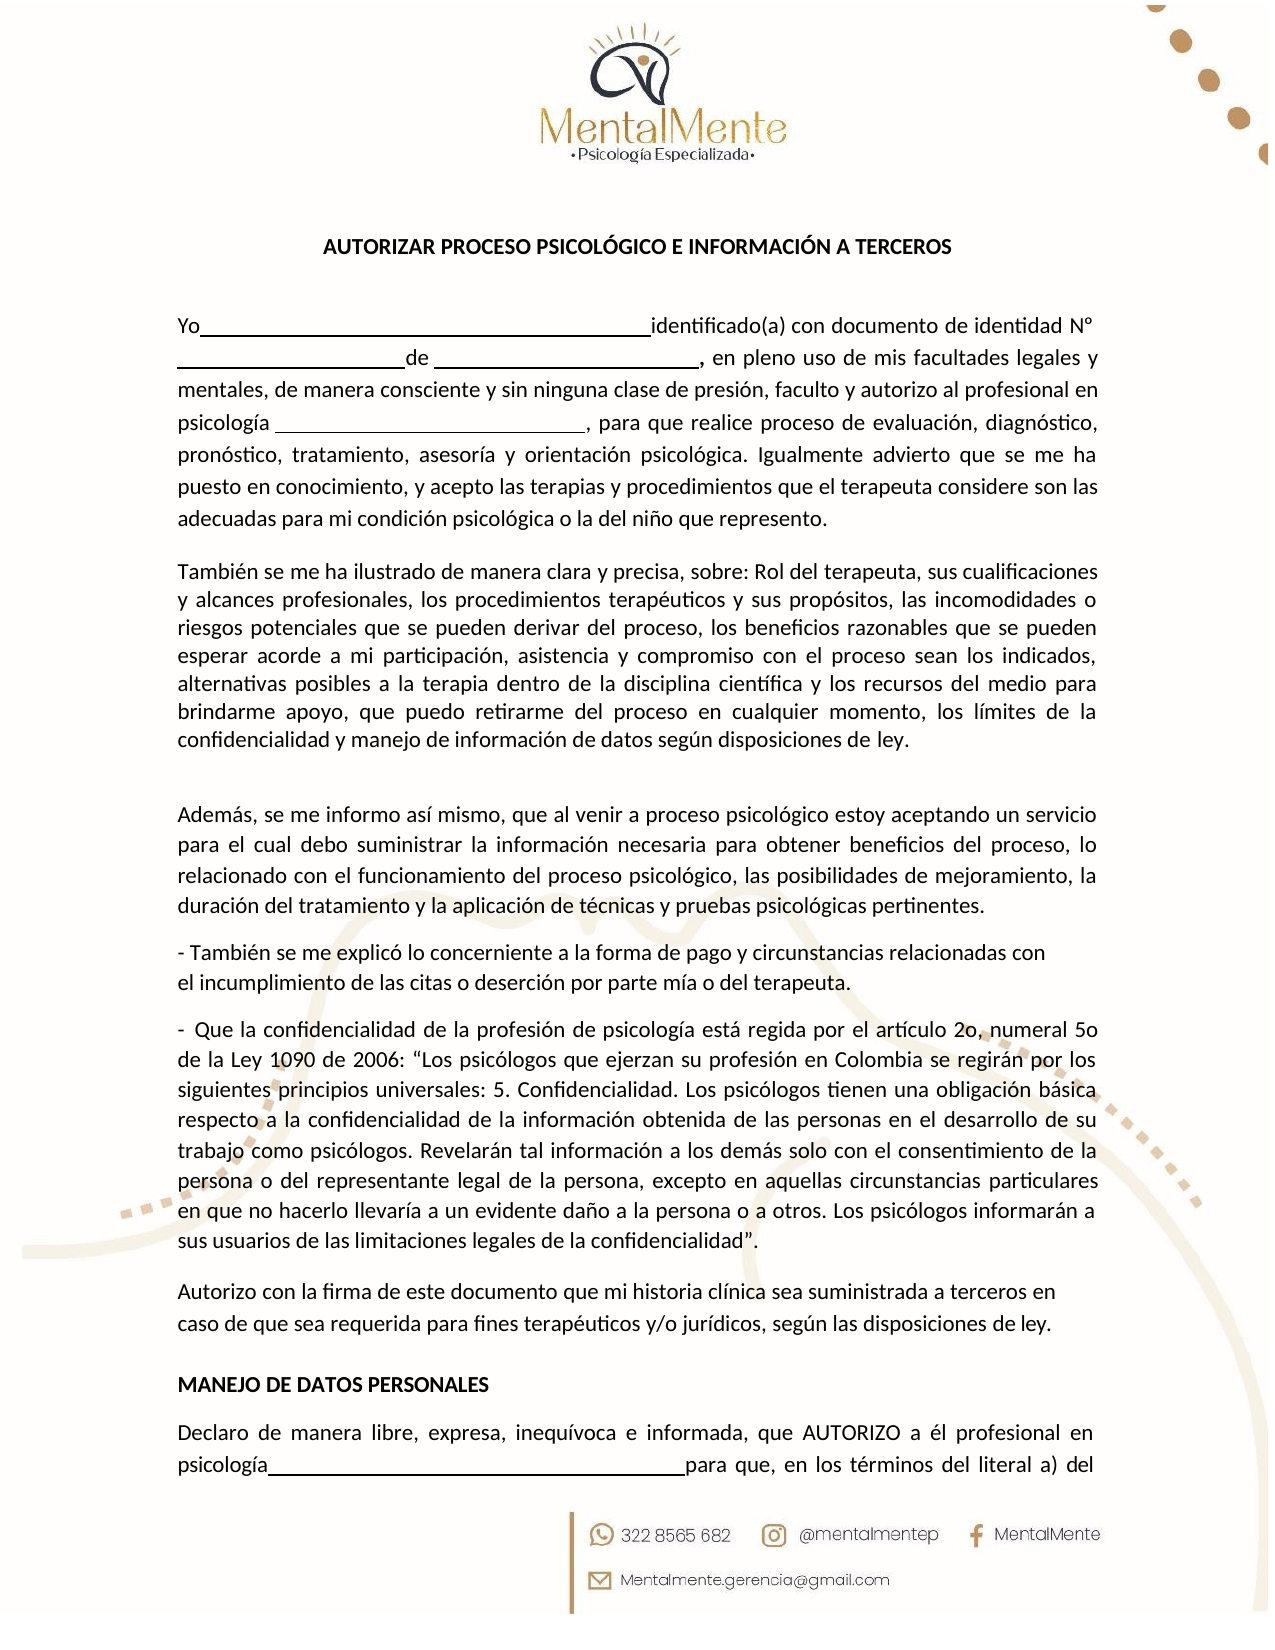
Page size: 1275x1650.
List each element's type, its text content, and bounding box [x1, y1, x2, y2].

text de , en pleno uso de mis facultades legales y mentales, de manera consciente y sin ninguna clase de presión, faculto y autorizo al profesional en psicología , para que realice proceso de evaluación, diagnóstico, pronóstico, tratamiento, asesoría y orientación psicológica. Igualmente advierto que se me ha puesto en conocimiento, y acepto las terapias y procedimientos que el terapeuta considere son las adecuadas para mi condición psicológica o la del niño que represento. [177, 343, 1099, 532]
list Que la confidencialidad de la profesión de psicología está regida por el artículo 2o, numeral 5o de la Ley 1090 de 2006: “Los psicólogos que ejerzan su profesión en Colombia se regirán por los siguientes principios universales: 5. Confidencialidad. Los psicólogos tienen una obligación básica respecto a la confidencialidad de la información obtenida de las personas en el desarrollo de su trabajo como psicólogos. Revelarán tal información a los demás solo con el consentimiento de la persona o del representante legal de la persona, excepto en aquellas circunstancias particulares en que no hacerlo llevaría a un evidente daño a la persona o a otros. Los psicólogos informarán a sus usuarios de las limitaciones legales de la confidencialidad”. [177, 1015, 1098, 1254]
text Además, se me informo así mismo, que al venir a proceso psicológico estoy aceptando un servicio para el cual debo suministrar la información necesaria para obtener beneficios del proceso, lo relacionado con el funcionamiento del proceso psicológico, las posibilidades de mejoramiento, la duración del tratamiento y la aplicación de técnicas y pruebas psicológicas pertinentes. [177, 800, 1099, 919]
text Yo identificado(a) con documento de identidad Nº [177, 311, 1200, 339]
subtitle MANEJO DE DATOS PERSONALES [177, 1370, 1200, 1398]
text Autorizo con la firma de este documento que mi historia clínica sea suministrada a terceros en caso de que sea requerida para fines terapéuticos y/o jurídicos, según las disposiciones de ley. [177, 1277, 1091, 1337]
list También se me explicó lo concerniente a la forma de pago y circunstancias relacionadas con el incumplimiento de las citas o deserción por parte mía o del terapeuta. [177, 938, 1067, 996]
text También se me ha ilustrado de manera clara y precisa, sobre: Rol del terapeuta, sus cualificaciones y alcances profesionales, los procedimientos terapéuticos y sus propósitos, las incomodidades o riesgos potenciales que se pueden derivar del proceso, los beneficios razonables que se pueden esperar acorde a mi participación, asistencia y compromiso con el proceso sean los indicados, alternativas posibles a la terapia dentro de la disciplina científica y los recursos del medio para brindarme apoyo, que puedo retirarme del proceso en cualquier momento, los límites de la confidencialidad y manejo de información de datos según disposiciones de ley. [177, 557, 1099, 753]
text Declaro de manera libre, expresa, inequívoca e informada, que AUTORIZO a él profesional en psicología para que, en los términos del literal a) del [177, 1418, 1098, 1478]
subtitle AUTORIZAR PROCESO PSICOLÓGICO E INFORMACIÓN A TERCEROS [75, 232, 1200, 260]
picture [0, 5, 1269, 1614]
